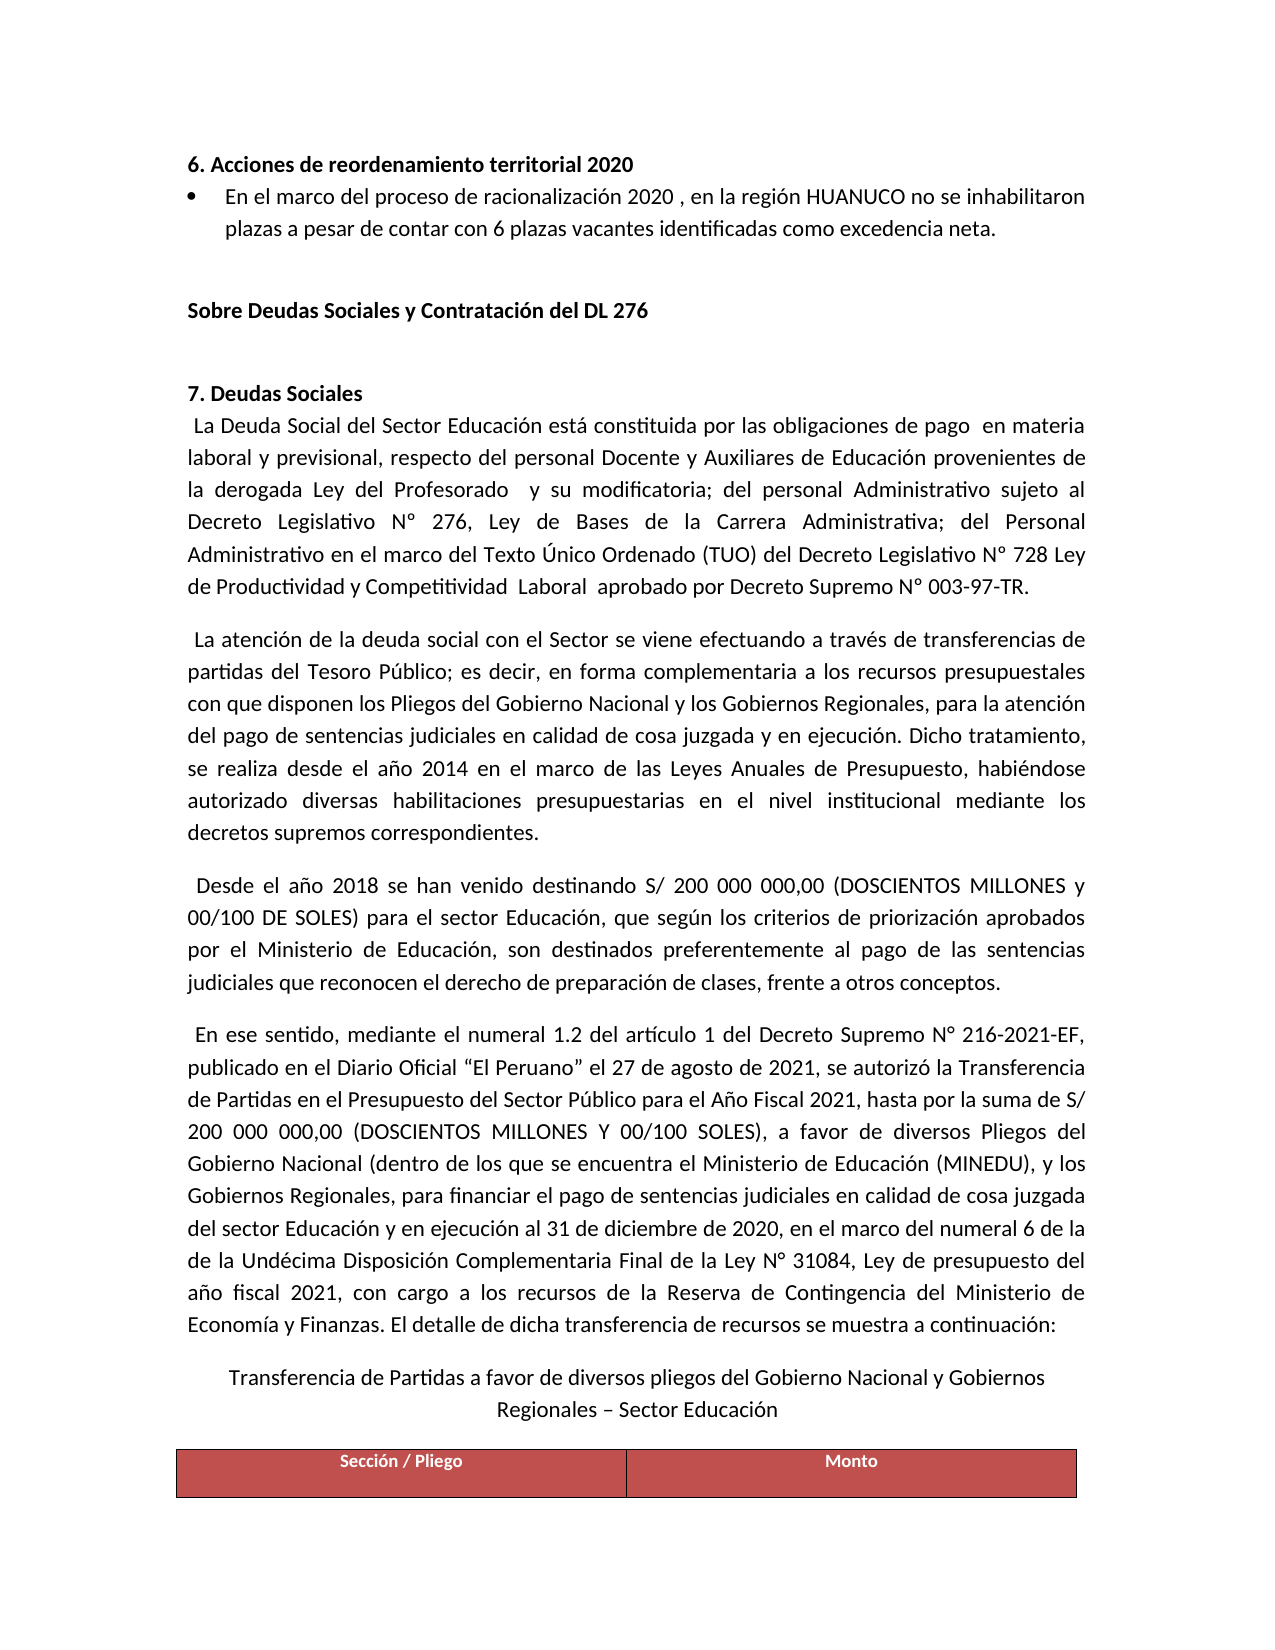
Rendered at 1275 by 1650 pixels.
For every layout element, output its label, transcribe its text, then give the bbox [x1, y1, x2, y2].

text En ese sentido, mediante el numeral 1.2 del artículo 1 del Decreto Supremo N° 216-2021-EF, publicado en el Diario Oficial “El Peruano” el 27 de agosto de 2021, se autorizó la Transferencia de Partidas en el Presupuesto del Sector Público para el Año Fiscal 2021, hasta por la suma de S/ 200 000 000,00 (DOSCIENTOS MILLONES Y 00/100 SOLES), a favor de diversos Pliegos del Gobierno Nacional (dentro de los que se encuentra el Ministerio de Educación (MINEDU), y los Gobiernos Regionales, para financiar el pago de sentencias judiciales en calidad de cosa juzgada del sector Educación y en ejecución al 31 de diciembre de 2020, en el marco del numeral 6 de la de la Undécima Disposición Complementaria Final de la Ley N° 31084, Ley de presupuesto del año fiscal 2021, con cargo a los recursos de la Reserva de Contingencia del Ministerio de Economía y Finanzas. El detalle de dicha transferencia de recursos se muestra a continuación: [187, 1021, 1087, 1338]
text La atención de la deuda social con el Sector se viene efectuando a través de transferencias de partidas del Tesoro Público; es decir, en forma complementaria a los recursos presupuestales con que disponen los Pliegos del Gobierno Nacional y los Gobiernos Regionales, para la atención del pago de sentencias judiciales en calidad de cosa juzgada y en ejecución. Dicho tratamiento, se realiza desde el año 2014 en el marco de las Leyes Anuales de Presupuesto, habiéndose autorizado diversas habilitaciones presupuestarias en el nivel institucional mediante los decretos supremos correspondientes. [187, 625, 1087, 846]
table_header Sección / Pliego [177, 1450, 626, 1497]
text La Deuda Social del Sector Educación está constituida por las obligaciones de pago en materia laboral y previsional, respecto del personal Docente y Auxiliares de Educación provenientes de la derogada Ley del Profesorado y su modificatoria; del personal Administrativo sujeto al Decreto Legislativo Nº 276, Ley de Bases de la Carrera Administrativa; del Personal Administrativo en el marco del Texto Único Ordenado (TUO) del Decreto Legislativo Nº 728 Ley de Productividad y Competitividad Laboral aprobado por Decreto Supremo Nº 003-97-TR. [187, 411, 1087, 600]
text Transferencia de Partidas a favor de diversos pliegos del Gobierno Nacional y Gobiernos Regionales – Sector Educación [187, 1363, 1087, 1423]
list En el marco del proceso de racionalización 2020 , en la región HUANUCO no se inhabilitaron plazas a pesar de contar con 6 plazas vacantes identificadas como excedencia neta. [187, 182, 1087, 242]
table_header Monto [627, 1450, 1076, 1497]
text Desde el año 2018 se han venido destinando S/ 200 000 000,00 (DOSCIENTOS MILLONES y 00/100 DE SOLES) para el sector Educación, que según los criterios de priorización aprobados por el Ministerio de Educación, son destinados preferentemente al pago de las sentencias judiciales que reconocen el derecho de preparación de clases, frente a otros conceptos. [187, 871, 1087, 996]
subtitle Sobre Deudas Sociales y Contratación del DL 276 [187, 297, 1087, 324]
subtitle 7. Deudas Sociales [187, 379, 1087, 407]
subtitle 6. Acciones de reordenamiento territorial 2020 [187, 150, 1087, 178]
